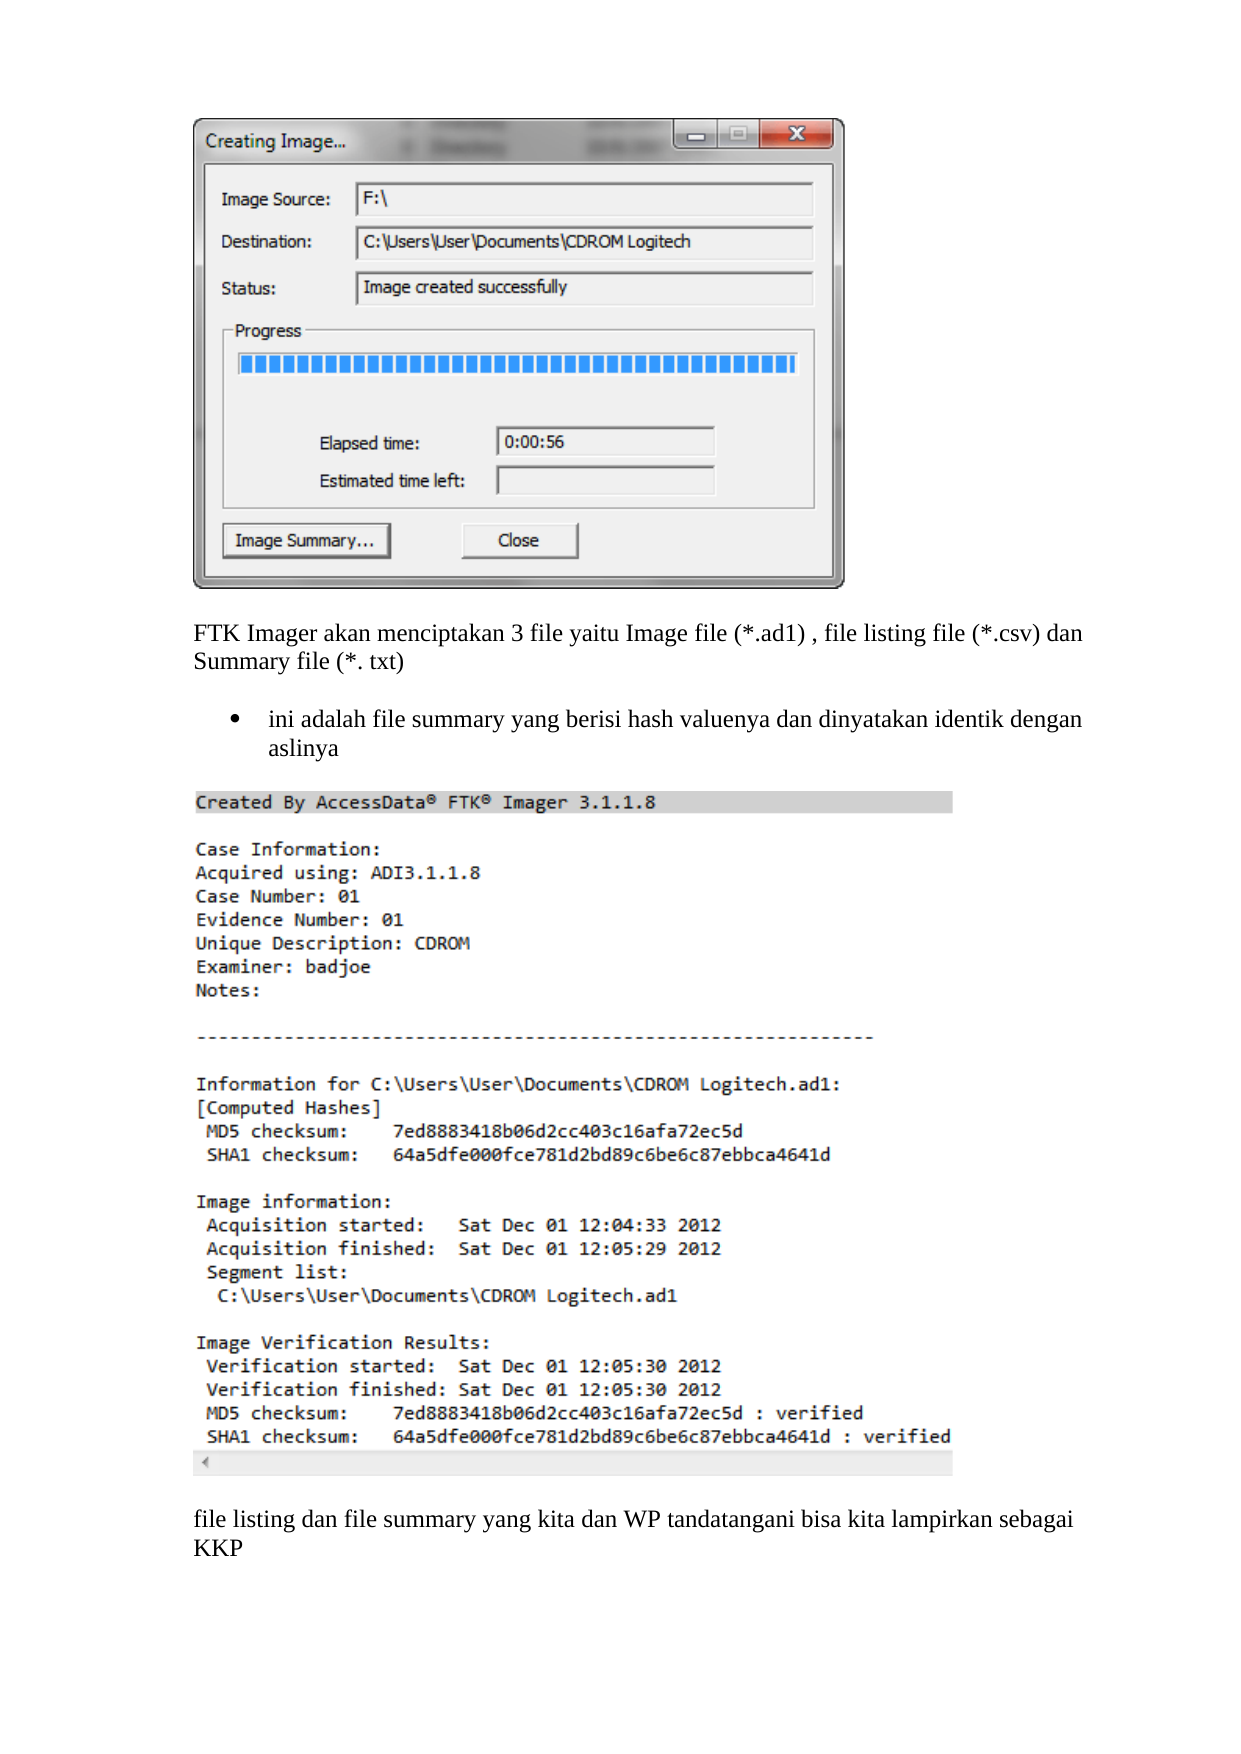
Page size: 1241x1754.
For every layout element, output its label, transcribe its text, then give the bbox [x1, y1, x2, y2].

text FTK Imager akan menciptakan 3 file yaitu Image file (*.ad1) , file listing file (*.csv) dan Summary file (*. txt) [193, 618, 1122, 675]
picture [193, 791, 953, 1476]
list ini adalah file summary yang berisi hash valuenya dan dinyatakan identik dengan aslinya [231, 704, 1122, 762]
picture [193, 118, 845, 589]
text file listing dan file summary yang kita dan WP tandatangani bisa kita lampirkan sebagai KKP [193, 1504, 1122, 1562]
